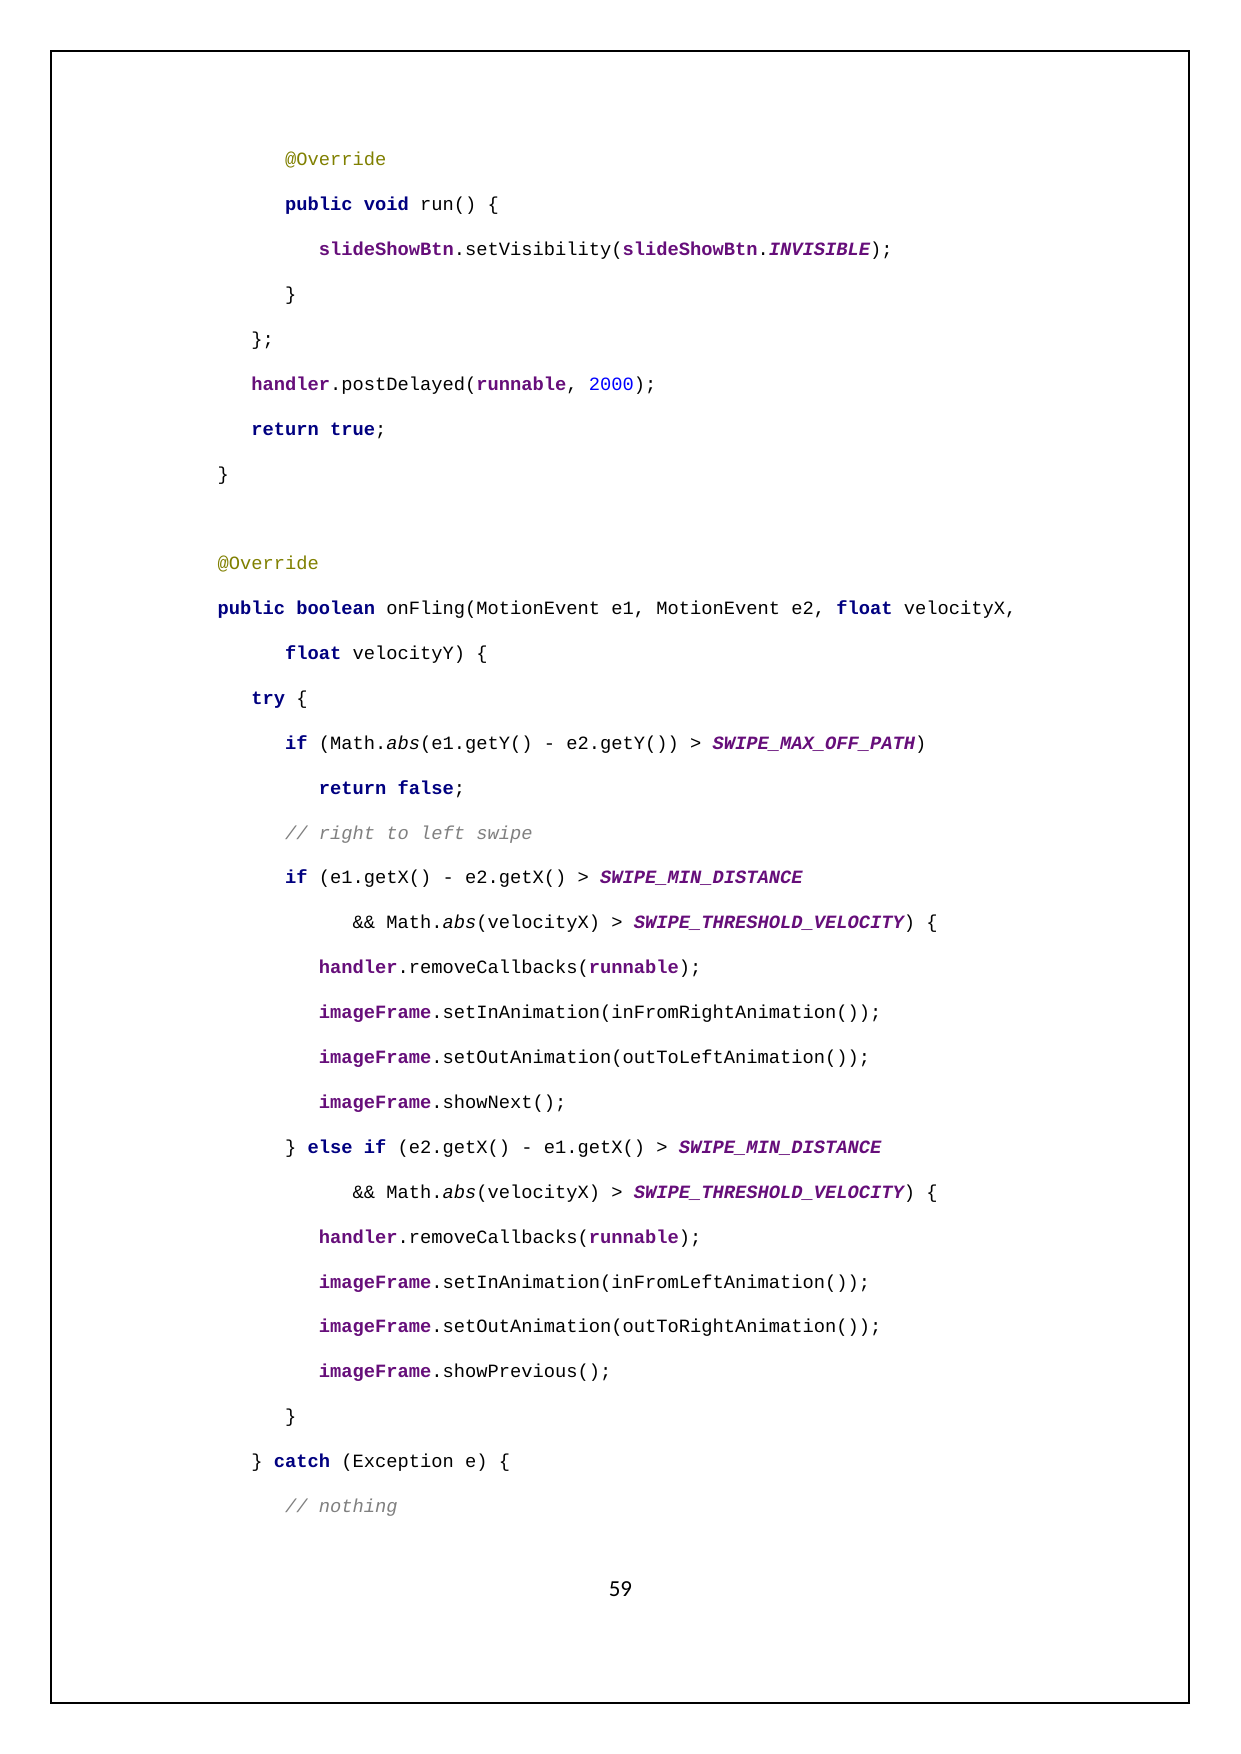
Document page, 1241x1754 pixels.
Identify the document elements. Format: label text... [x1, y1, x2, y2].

text @Override [150, 150, 1090, 195]
text imageFrame.setOutAnimation(outToRightAnimation()); [150, 1317, 1090, 1362]
text } [150, 464, 1090, 509]
text imageFrame.setInAnimation(inFromRightAnimation()); [150, 1003, 1090, 1048]
text } [150, 285, 1090, 329]
text imageFrame.setInAnimation(inFromLeftAnimation()); [150, 1272, 1090, 1317]
text handler.postDelayed(runnable, 2000); [150, 374, 1090, 419]
text imageFrame.showPrevious(); [150, 1362, 1090, 1407]
text slideShowBtn.setVisibility(slideShowBtn.INVISIBLE); [150, 240, 1090, 285]
text public boolean onFling(MotionEvent e1, MotionEvent e2, float velocityX, [150, 599, 1090, 644]
text handler.removeCallbacks(runnable); [150, 958, 1090, 1003]
text // right to left swipe [150, 823, 1090, 868]
text if (Math.abs(e1.getY() - e2.getY()) > SWIPE_MAX_OFF_PATH) [150, 734, 1090, 778]
text } [150, 1407, 1090, 1452]
text return false; [150, 778, 1090, 823]
text if (e1.getX() - e2.getX() > SWIPE_MIN_DISTANCE [150, 868, 1090, 913]
text // nothing [150, 1497, 1090, 1542]
text return true; [150, 419, 1090, 464]
text } catch (Exception e) { [150, 1452, 1090, 1497]
text handler.removeCallbacks(runnable); [150, 1227, 1090, 1272]
text } else if (e2.getX() - e1.getX() > SWIPE_MIN_DISTANCE [150, 1138, 1090, 1183]
text public void run() { [150, 195, 1090, 240]
text imageFrame.showNext(); [150, 1093, 1090, 1138]
text imageFrame.setOutAnimation(outToLeftAnimation()); [150, 1048, 1090, 1093]
text && Math.abs(velocityX) > SWIPE_THRESHOLD_VELOCITY) { [150, 1183, 1090, 1227]
text float velocityY) { [150, 644, 1090, 689]
text }; [150, 329, 1090, 374]
text @Override [150, 554, 1090, 599]
text && Math.abs(velocityX) > SWIPE_THRESHOLD_VELOCITY) { [150, 913, 1090, 958]
text try { [150, 689, 1090, 734]
